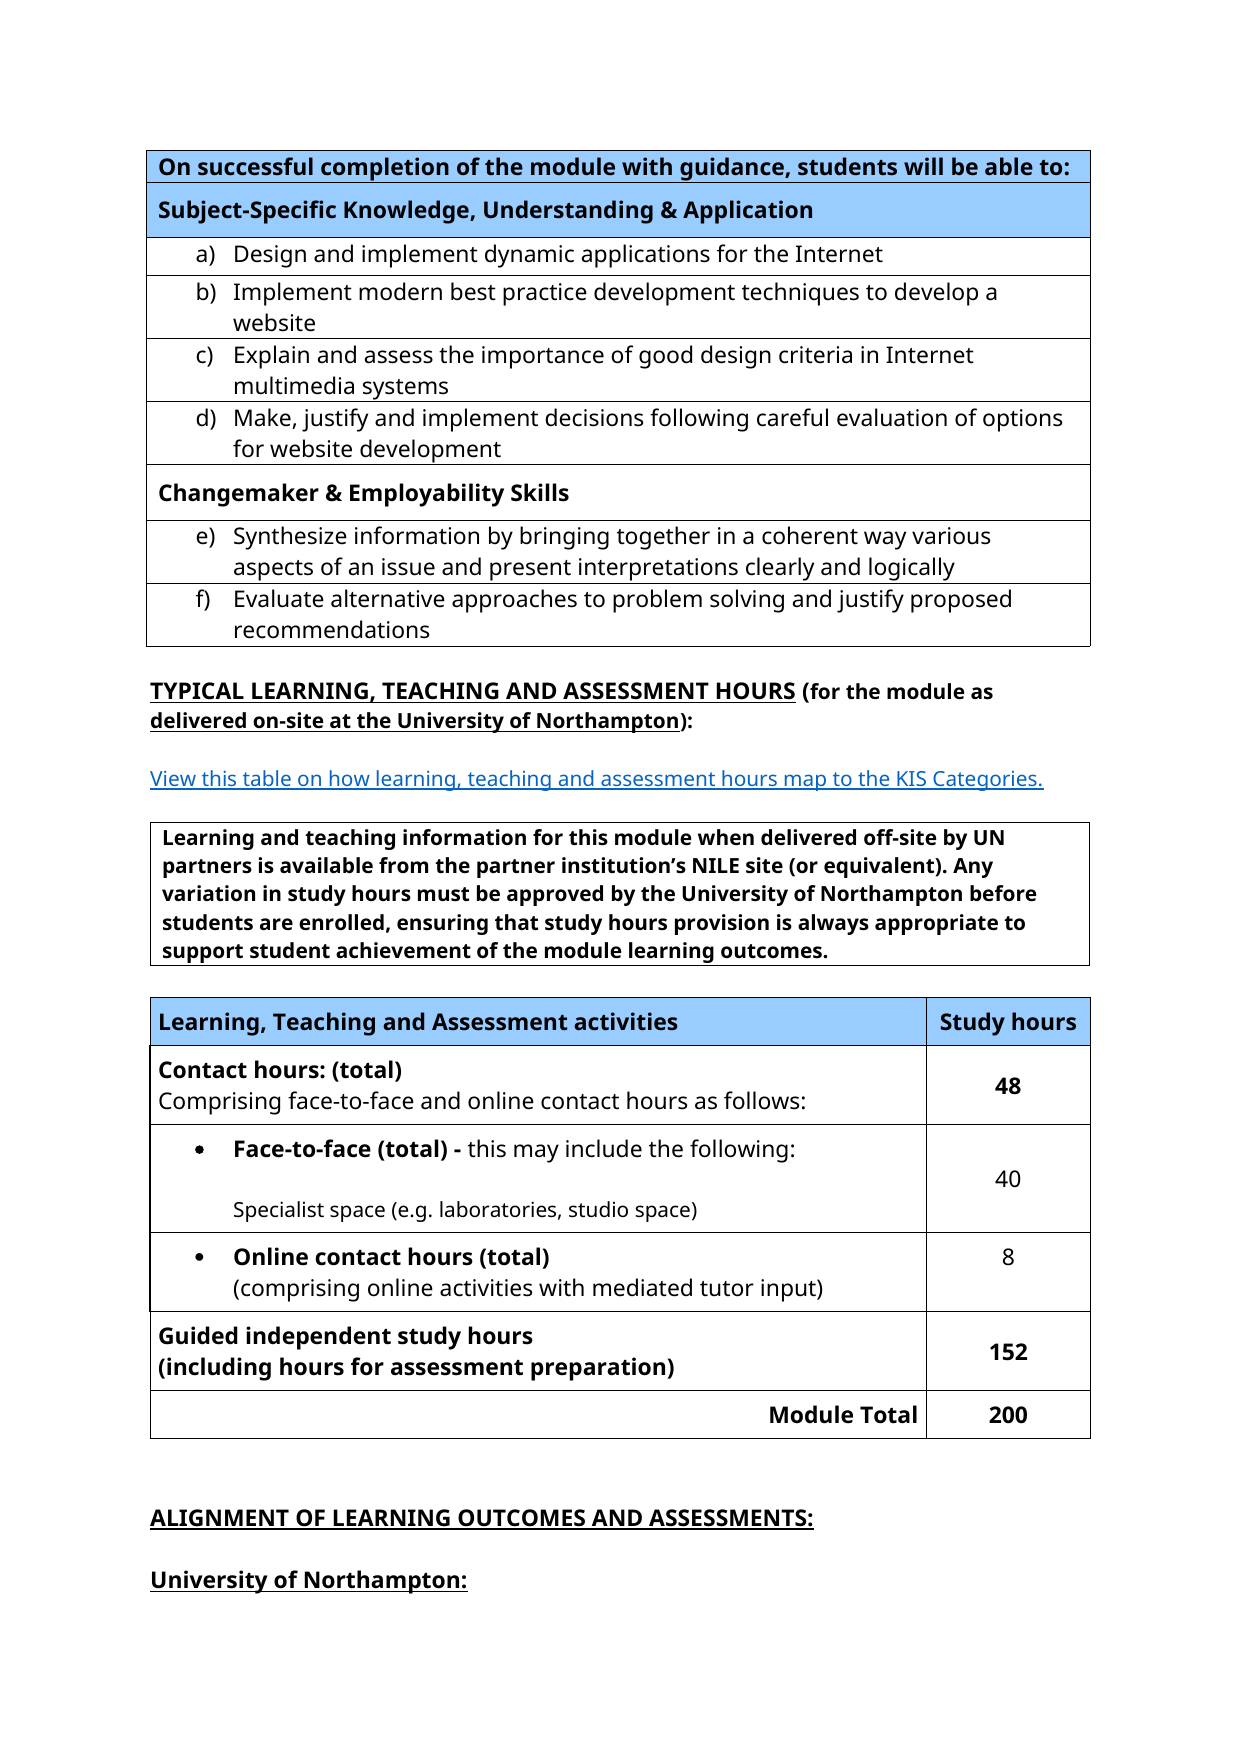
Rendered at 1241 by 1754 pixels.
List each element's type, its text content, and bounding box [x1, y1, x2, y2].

table_cell Face-to-face (total) - this may include the following: Specialist space (e.g. laboratories, studio space) [151, 1125, 926, 1232]
table_cell Contact hours: (total) Comprising face-to-face and online contact hours as follows: [151, 1046, 926, 1124]
table_cell 48 [927, 1046, 1090, 1124]
table_cell 200 [927, 1391, 1090, 1438]
table_header Learning and teaching information for this module when delivered off-site by UN partners is available from the partner institution’s NILE site (or equivalent). Any variation in study hours must be approved by the University of Northampton before students are enrolled, ensuring that study hours provision is always appropriate to support student achievement of the module learning outcomes. [151, 823, 1089, 965]
table_cell 8 [927, 1233, 1090, 1311]
table_cell Make, justify and implement decisions following careful evaluation of options for website development [147, 402, 1090, 464]
table_cell Guided independent study hours (including hours for assessment preparation) [151, 1312, 926, 1390]
table_cell Explain and assess the importance of good design criteria in Internet multimedia systems [147, 339, 1090, 401]
table_cell Implement modern best practice development techniques to develop a website [147, 276, 1090, 338]
text ALIGNMENT OF LEARNING OUTCOMES AND ASSESSMENTS: [150, 1502, 1090, 1533]
table_cell Subject-Specific Knowledge, Understanding & Application [147, 183, 1090, 237]
text University of Northampton: [150, 1564, 1090, 1595]
table_cell Design and implement dynamic applications for the Internet [147, 238, 1090, 275]
table_header Learning, Teaching and Assessment activities [151, 998, 926, 1045]
table_cell 40 [927, 1125, 1090, 1232]
table_cell Synthesize information by bringing together in a coherent way various aspects of an issue and present interpretations clearly and logically [147, 521, 1090, 582]
text View this table on how learning, teaching and assessment hours map to the KIS Categories. [150, 764, 1090, 792]
table_cell Changemaker & Employability Skills [147, 465, 1090, 519]
table_header Study hours [927, 998, 1090, 1045]
text TYPICAL LEARNING, TEACHING AND ASSESSMENT HOURS (for the module as delivered on-site at the University of Northampton): [150, 675, 1090, 735]
table_cell On successful completion of the module with guidance, students will be able to: [147, 151, 1090, 182]
table_cell 152 [927, 1312, 1090, 1390]
table_cell Evaluate alternative approaches to problem solving and justify proposed recommendations [147, 584, 1090, 646]
table_cell Module Total [151, 1391, 926, 1438]
table_cell Online contact hours (total) (comprising online activities with mediated tutor input) [151, 1233, 926, 1311]
